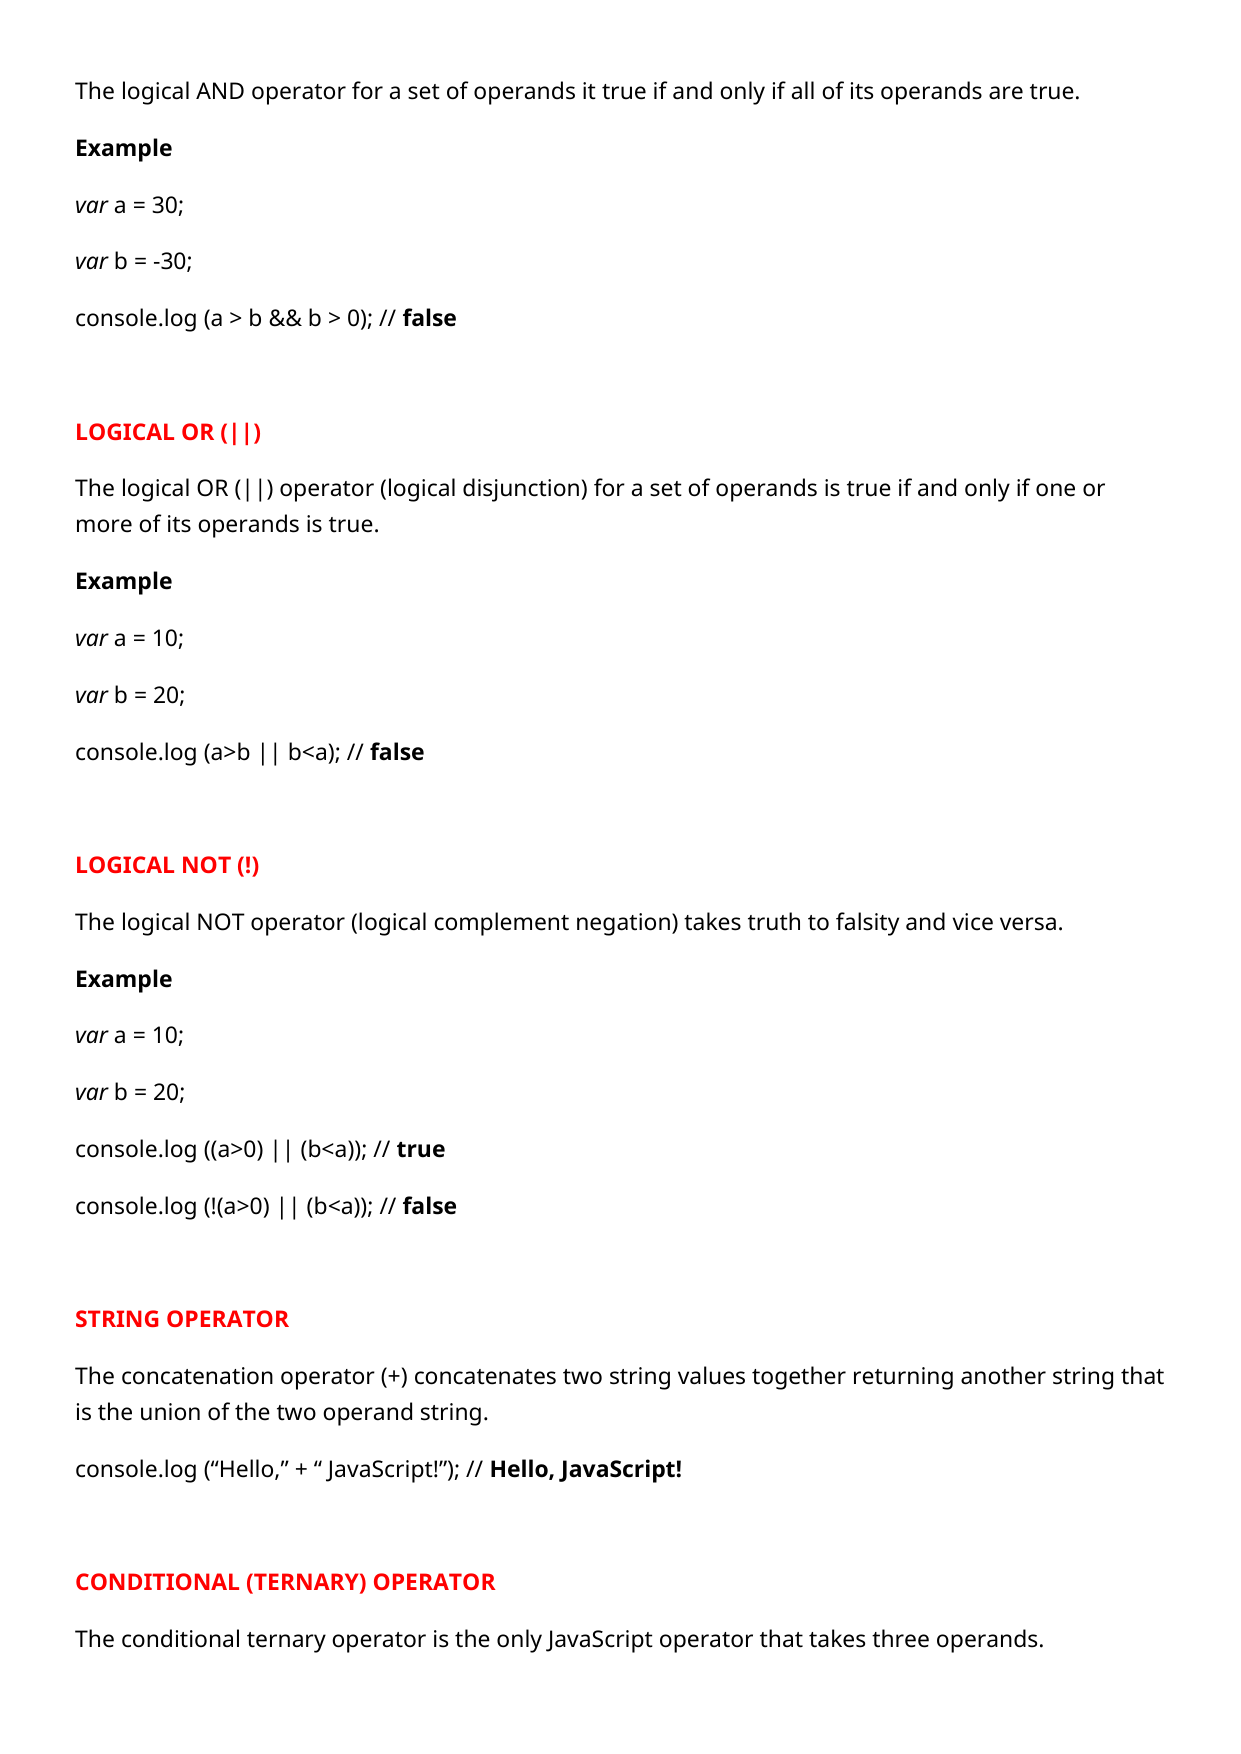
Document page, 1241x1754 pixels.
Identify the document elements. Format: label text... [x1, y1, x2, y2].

text Example [75, 132, 1165, 163]
text var a = 10; [75, 1019, 1165, 1051]
text The logical NOT operator (logical complement negation) takes truth to falsity and vice versa. [75, 906, 1165, 937]
text console.log ((a>0) || (b<a)); // true [75, 1133, 1165, 1164]
text STRING OPERATOR [75, 1303, 1165, 1334]
text LOGICAL NOT (!) [75, 849, 1165, 880]
text var b = 20; [75, 1076, 1165, 1107]
text LOGICAL OR (||) [75, 416, 1165, 447]
text console.log (“Hello,” + “ JavaScript!”); // Hello, JavaScript! [75, 1453, 1165, 1484]
text The logical OR (||) operator (logical disjunction) for a set of operands is true if and only if one or more of its operands is true. [75, 472, 1165, 539]
text The logical AND operator for a set of operands it true if and only if all of its operands are true. [75, 75, 1165, 106]
text var b = -30; [75, 245, 1165, 277]
text Example [75, 565, 1165, 596]
text CONDITIONAL (TERNARY) OPERATOR [75, 1566, 1165, 1597]
text console.log (a>b || b<a); // false [75, 735, 1165, 767]
text var a = 30; [75, 188, 1165, 220]
text Example [75, 962, 1165, 994]
text var b = 20; [75, 679, 1165, 710]
text console.log (a > b && b > 0); // false [75, 302, 1165, 333]
text var a = 10; [75, 622, 1165, 653]
text console.log (!(a>0) || (b<a)); // false [75, 1189, 1165, 1221]
text The conditional ternary operator is the only JavaScript operator that takes three operands. [75, 1623, 1165, 1654]
text The concatenation operator (+) concatenates two string values together returning another string that is the union of the two operand string. [75, 1360, 1165, 1427]
